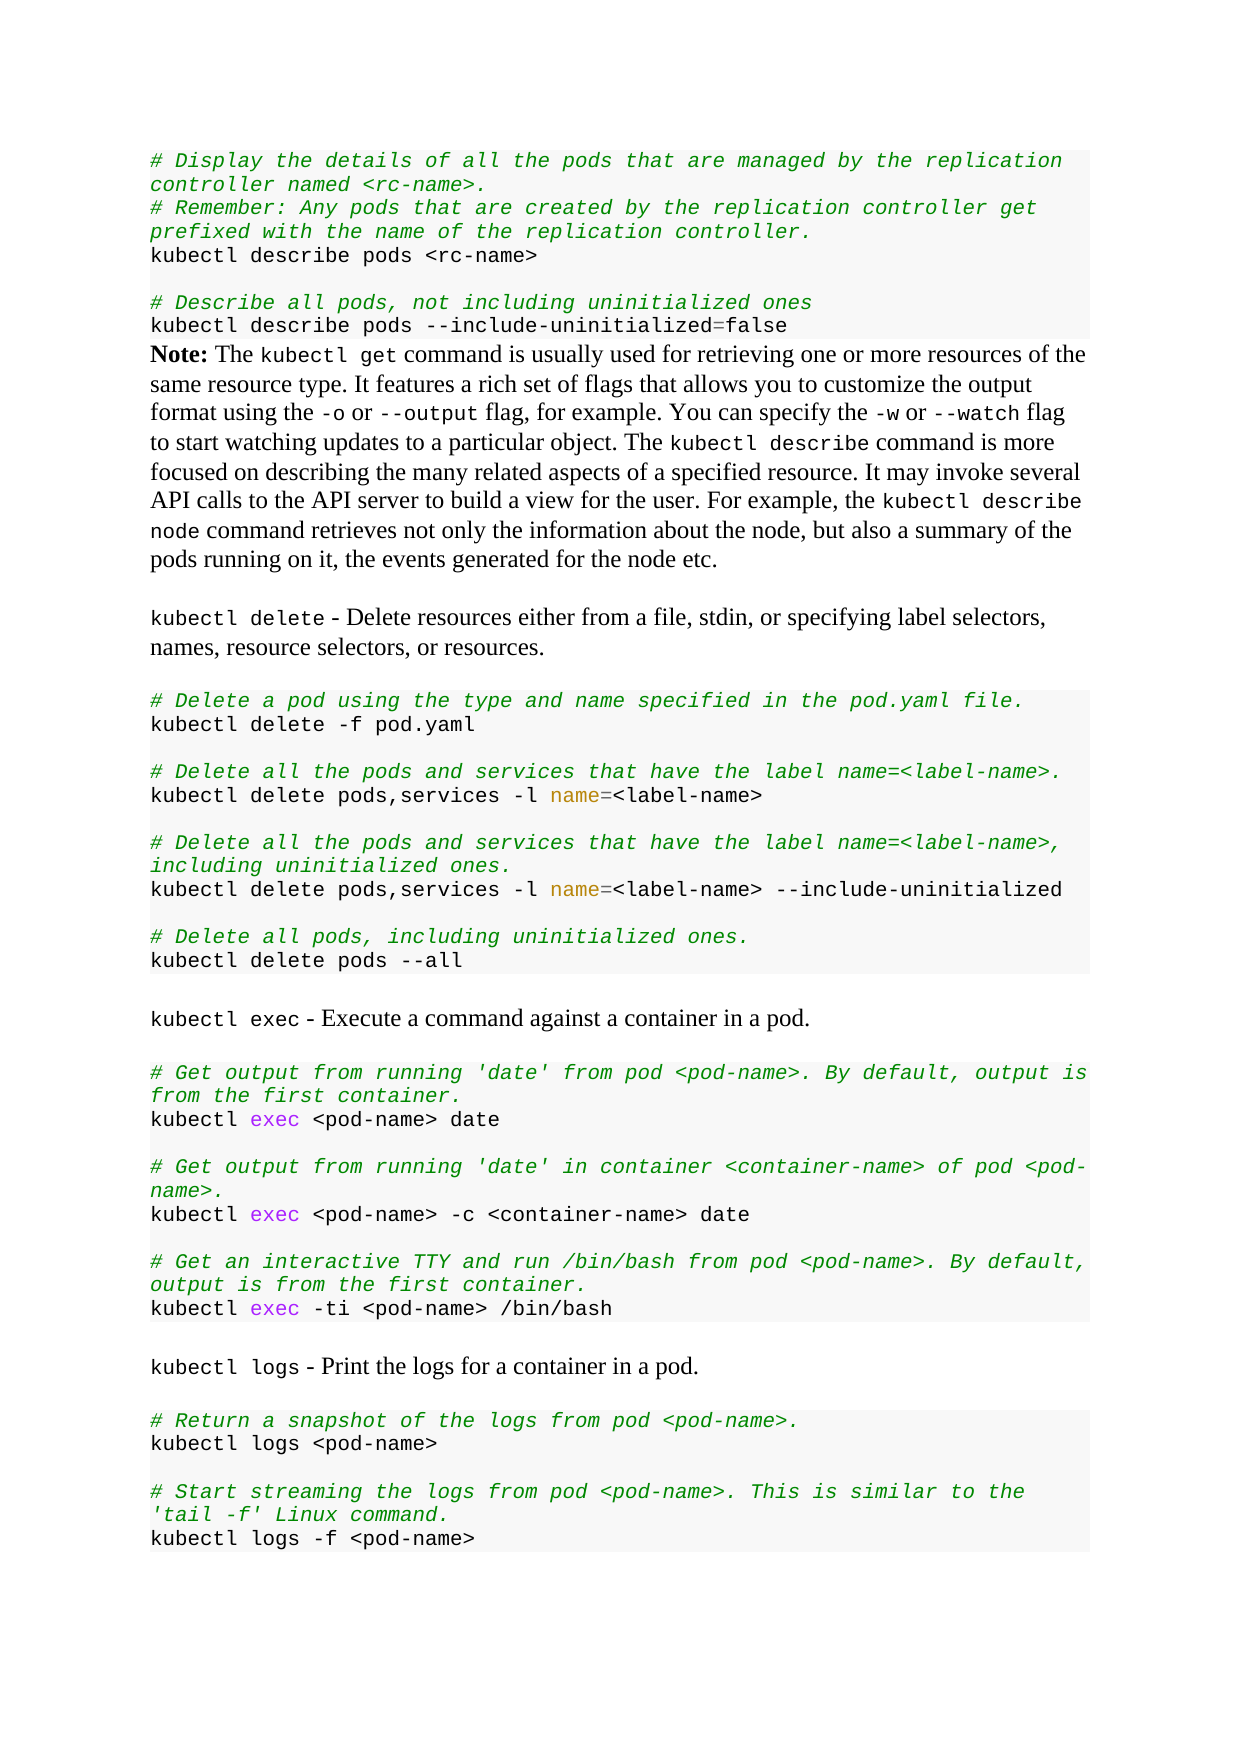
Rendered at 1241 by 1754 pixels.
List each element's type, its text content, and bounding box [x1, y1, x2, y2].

text # Get output from running 'date' in container <container-name> of pod <pod-name>. [150, 1156, 1090, 1203]
text kubectl delete - Delete resources either from a file, stdin, or specifying label selectors, names, resource selectors, or resources. [150, 602, 1090, 661]
text kubectl delete pods,services -l name=<label-name> --include-uninitialized [150, 879, 1090, 903]
text kubectl describe pods <rc-name> [150, 244, 1090, 268]
text # Display the details of all the pods that are managed by the replication controller named <rc-name>. [150, 150, 1090, 197]
text # Delete all the pods and services that have the label name=<label-name>. [150, 761, 1090, 784]
text Note: The kubectl get command is usually used for retrieving one or more resources of the same resource type. It features a rich set of flags that allows you to customize the output format using the -o or --output flag, for example. You can specify the -w or --watch flag to start watching updates to a particular object. The kubectl describe command is more focused on describing the many related aspects of a specified resource. It may invoke several API calls to the API server to build a view for the user. For example, the kubectl describe node command retrieves not only the information about the node, but also a summary of the pods running on it, the events generated for the node etc. [150, 339, 1090, 573]
text # Start streaming the logs from pod <pod-name>. This is similar to the 'tail -f' Linux command. [150, 1481, 1090, 1528]
text # Remember: Any pods that are created by the replication controller get prefixed with the name of the replication controller. [150, 197, 1090, 244]
text kubectl logs <pod-name> [150, 1433, 1090, 1457]
text kubectl delete pods,services -l name=<label-name> [150, 784, 1090, 808]
text kubectl logs -f <pod-name> [150, 1528, 1090, 1552]
text kubectl exec -ti <pod-name> /bin/bash [150, 1298, 1090, 1322]
text kubectl exec <pod-name> -c <container-name> date [150, 1203, 1090, 1227]
text # Get an interactive TTY and run /bin/bash from pod <pod-name>. By default, output is from the first container. [150, 1251, 1090, 1298]
text kubectl describe pods --include-uninitialized=false [150, 316, 1090, 339]
text kubectl delete -f pod.yaml [150, 714, 1090, 737]
text kubectl exec <pod-name> date [150, 1109, 1090, 1133]
text # Delete a pod using the type and name specified in the pod.yaml file. [150, 690, 1090, 714]
text # Get output from running 'date' from pod <pod-name>. By default, output is from the first container. [150, 1062, 1090, 1109]
text # Return a snapshot of the logs from pod <pod-name>. [150, 1410, 1090, 1433]
text # Delete all the pods and services that have the label name=<label-name>, including uninitialized ones. [150, 832, 1090, 879]
text kubectl exec - Execute a command against a container in a pod. [150, 1003, 1090, 1032]
text # Delete all pods, including uninitialized ones. [150, 926, 1090, 950]
text kubectl logs - Print the logs for a container in a pod. [150, 1351, 1090, 1381]
text # Describe all pods, not including uninitialized ones [150, 292, 1090, 316]
text kubectl delete pods --all [150, 950, 1090, 974]
